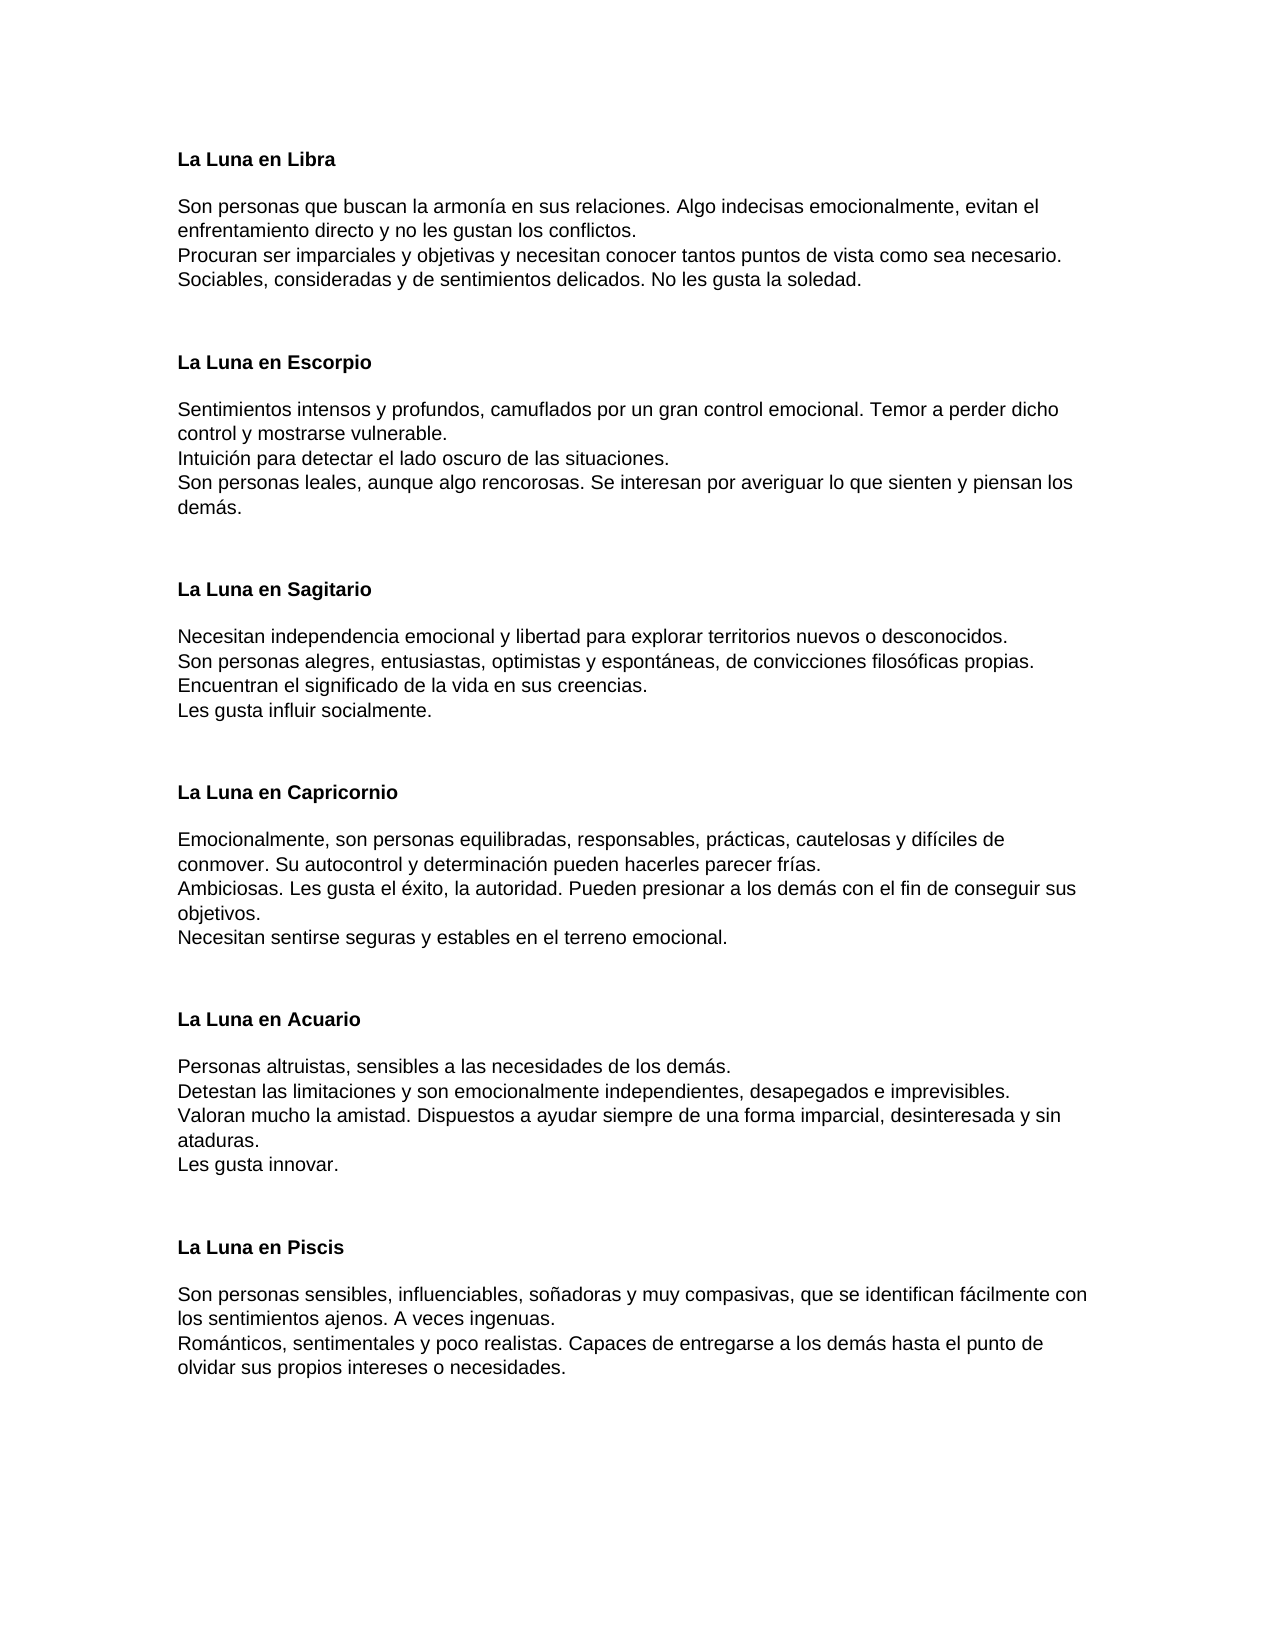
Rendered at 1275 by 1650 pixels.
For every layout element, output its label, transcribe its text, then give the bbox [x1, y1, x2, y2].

text La Luna en Libra [177, 148, 1098, 170]
text Son personas que buscan la armonía en sus relaciones. Algo indecisas emocionalmente, evitan el enfrentamiento directo y no les gustan los conflictos. Procuran ser imparciales y objetivas y necesitan conocer tantos puntos de vista como sea necesario. Sociables, consideradas y de sentimientos delicados. No les gusta la soledad. [177, 170, 1098, 291]
text La Luna en Capricornio [177, 781, 1098, 803]
text La Luna en Escorpio [177, 351, 1098, 373]
text Son personas sensibles, influenciables, soñadoras y muy compasivas, que se identifican fácilmente con los sentimientos ajenos. A veces ingenuas. Románticos, sentimentales y poco realistas. Capaces de entregarse a los demás hasta el punto de olvidar sus propios intereses o necesidades. [177, 1258, 1098, 1379]
text La Luna en Acuario [177, 1008, 1098, 1031]
text Personas altruistas, sensibles a las necesidades de los demás. Detestan las limitaciones y son emocionalmente independientes, desapegados e imprevisibles. Valoran mucho la amistad. Dispuestos a ayudar siempre de una forma imparcial, desinteresada y sin ataduras. Les gusta innovar. [177, 1031, 1098, 1176]
text Emocionalmente, son personas equilibradas, responsables, prácticas, cautelosas y difíciles de conmover. Su autocontrol y determinación pueden hacerles parecer frías. Ambiciosas. Les gusta el éxito, la autoridad. Pueden presionar a los demás con el fin de conseguir sus objetivos. Necesitan sentirse seguras y estables en el terreno emocional. [177, 803, 1098, 949]
text La Luna en Sagitario [177, 578, 1098, 601]
text La Luna en Piscis [177, 1236, 1098, 1258]
text Necesitan independencia emocional y libertad para explorar territorios nuevos o desconocidos. Son personas alegres, entusiastas, optimistas y espontáneas, de convicciones filosóficas propias. Encuentran el significado de la vida en sus creencias. Les gusta influir socialmente. [177, 601, 1098, 721]
text Sentimientos intensos y profundos, camuflados por un gran control emocional. Temor a perder dicho control y mostrarse vulnerable. Intuición para detectar el lado oscuro de las situaciones. Son personas leales, aunque algo rencorosas. Se interesan por averiguar lo que sienten y piensan los demás. [177, 373, 1098, 518]
